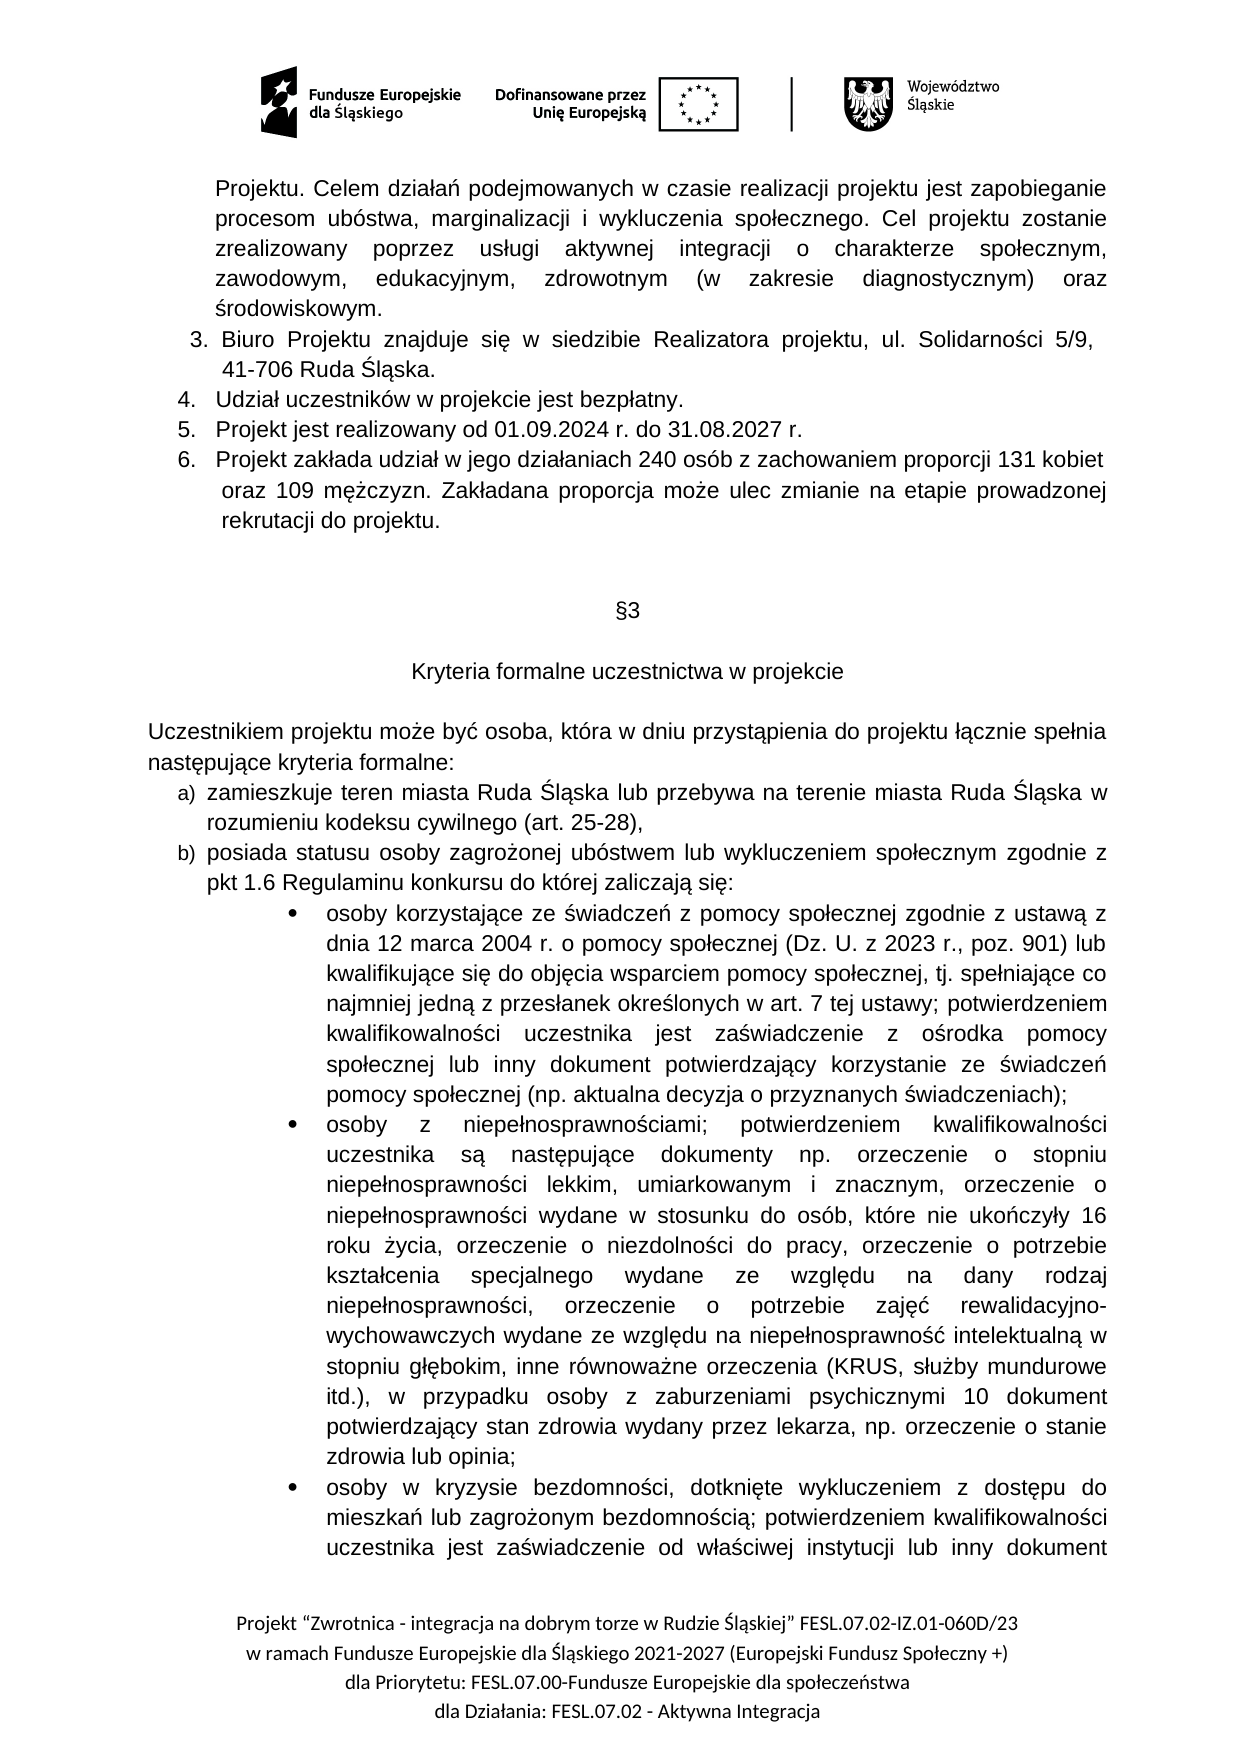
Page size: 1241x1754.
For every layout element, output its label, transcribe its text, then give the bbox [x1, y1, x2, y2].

list zamieszkuje teren miasta Ruda Śląska lub przebywa na terenie miasta Ruda Śląska w rozumieniu kodeksu cywilnego (art. 25-28), [177, 779, 1107, 835]
text Uczestnikiem projektu może być osoba, która w dniu przystąpienia do projektu łącznie spełnia następujące kryteria formalne: [148, 718, 1107, 775]
text 6. Projekt zakłada udział w jego działaniach 240 osób z zachowaniem proporcji 131 kobiet [177, 446, 1107, 473]
list osoby z niepełnosprawnościami; potwierdzeniem kwalifikowalności uczestnika są następujące dokumenty np. orzeczenie o stopniu niepełnosprawności lekkim, umiarkowanym i znacznym, orzeczenie o niepełnosprawności wydane w stosunku do osób, które nie ukończyły 16 roku życia, orzeczenie o niezdolności do pracy, orzeczenie o potrzebie kształcenia specjalnego wydane ze względu na dany rodzaj niepełnosprawności, orzeczenie o potrzebie zajęć rewalidacyjno-wychowawczych wydane ze względu na niepełnosprawność intelektualną w stopniu głębokim, inne równoważne orzeczenia (KRUS, służby mundurowe itd.), w przypadku osoby z zaburzeniami psychicznymi 10 dokument potwierdzający stan zdrowia wydany przez lekarza, np. orzeczenie o stanie zdrowia lub opinia; [288, 1111, 1107, 1469]
list osoby korzystające ze świadczeń z pomocy społecznej zgodnie z ustawą z dnia 12 marca 2004 r. o pomocy społecznej (Dz. U. z 2023 r., poz. 901) lub kwalifikujące się do objęcia wsparciem pomocy społecznej, tj. spełniające co najmniej jedną z przesłanek określonych w art. 7 tej ustawy; potwierdzeniem kwalifikowalności uczestnika jest zaświadczenie z ośrodka pomocy społecznej lub inny dokument potwierdzający korzystanie ze świadczeń pomocy społecznej (np. aktualna decyzja o przyznanych świadczeniach); [288, 899, 1107, 1107]
list posiada statusu osoby zagrożonej ubóstwem lub wykluczeniem społecznym zgodnie z pkt 1.6 Regulaminu konkursu do której zaliczają się: [177, 839, 1107, 896]
picture [242, 47, 1018, 157]
text oraz 109 mężczyzn. Zakładana proporcja może ulec zmianie na etapie prowadzonej rekrutacji do projektu. [221, 477, 1107, 533]
text 4. Udział uczestników w projekcie jest bezpłatny. [177, 386, 1107, 412]
text §3 [148, 597, 1107, 624]
text 3. Biuro Projektu znajduje się w siedzibie Realizatora projektu, ul. Solidarności 5/9, 41-706 Ruda Śląska. [177, 326, 1107, 382]
text Kryteria formalne uczestnictwa w projekcie [148, 658, 1107, 684]
text 5. Projekt jest realizowany od 01.09.2024 r. do 31.08.2027 r. [177, 416, 1107, 442]
